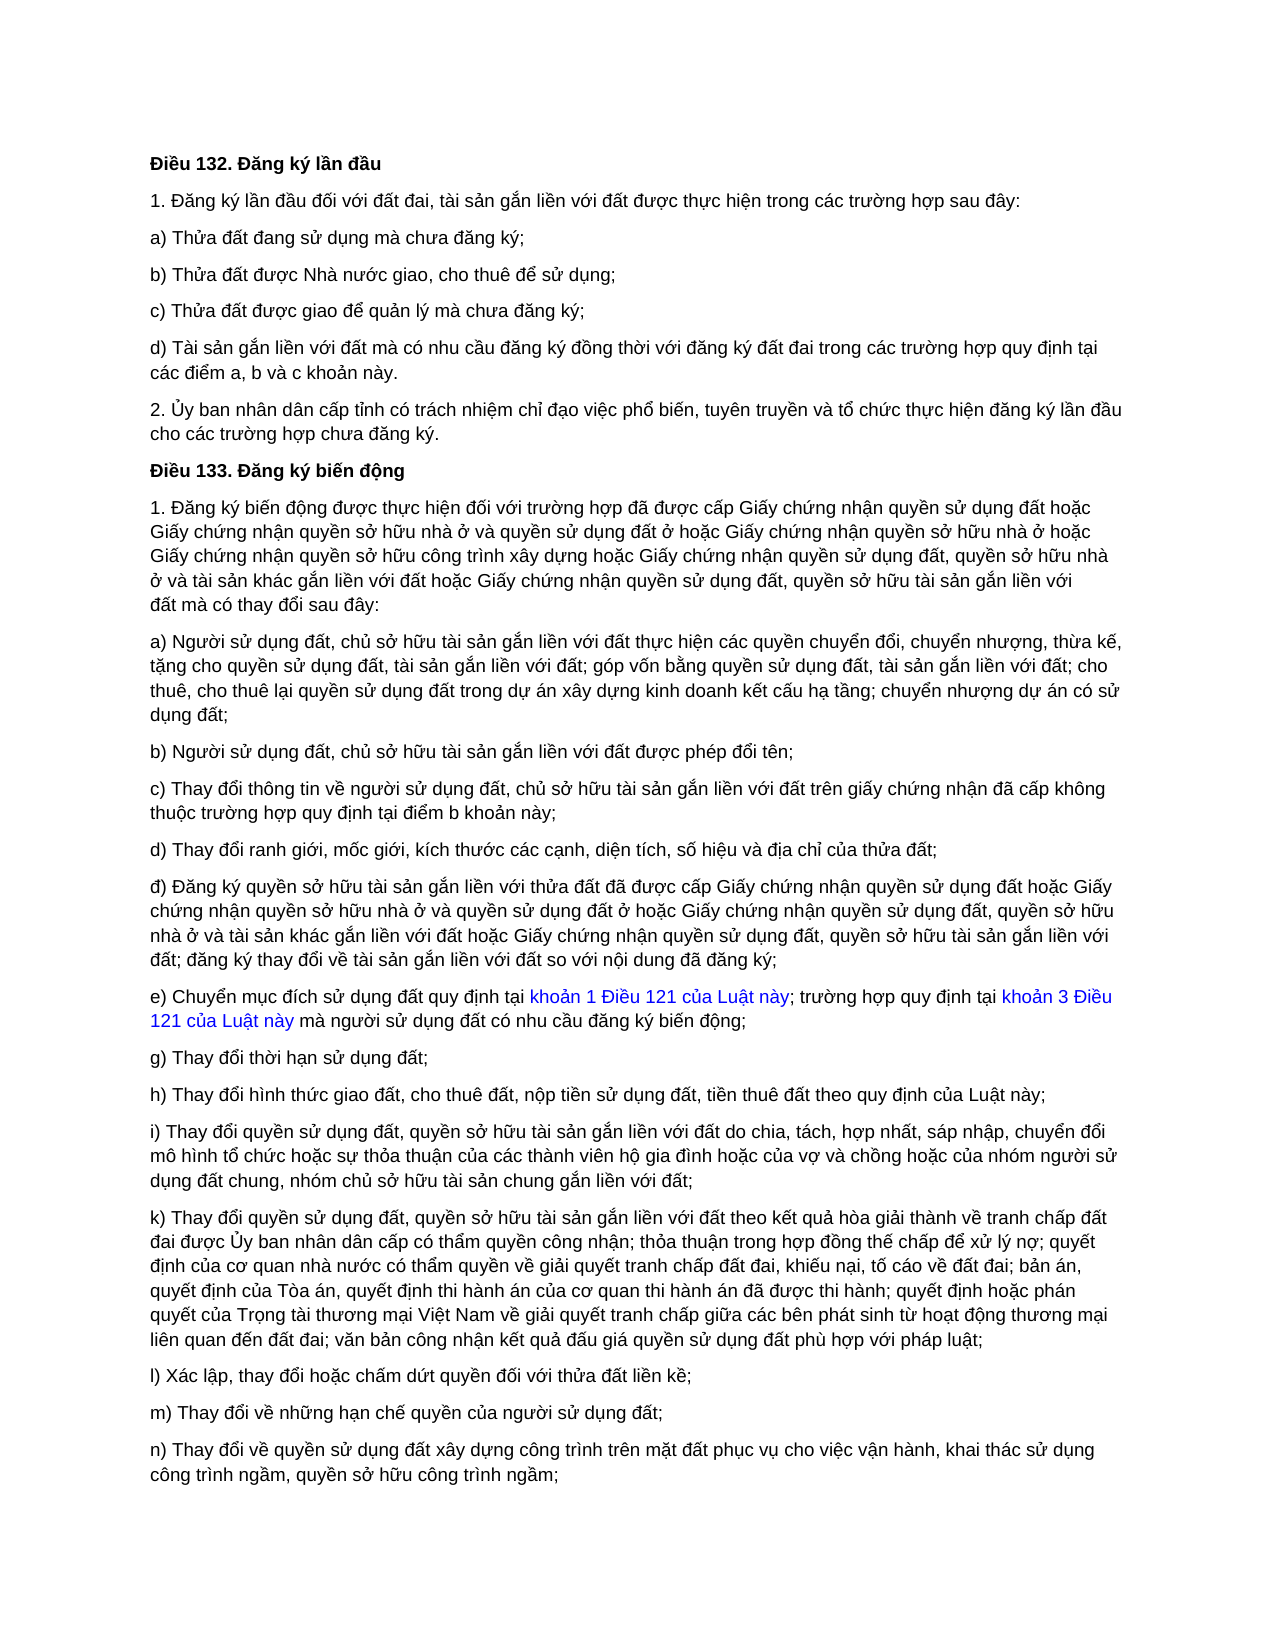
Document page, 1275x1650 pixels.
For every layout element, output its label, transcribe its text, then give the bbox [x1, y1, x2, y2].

text i) Thay đổi quyền sử dụng đất, quyền sở hữu tài sản gắn liền với đất do chia, tách, hợp nhất, sáp nhập, chuyển đổi mô hình tổ chức hoặc sự thỏa thuận của các thành viên hộ gia đình hoặc của vợ và chồng hoặc của nhóm người sử dụng đất chung, nhóm chủ sở hữu tài sản chung gắn liền với đất; [150, 1118, 1125, 1191]
text c) Thay đổi thông tin về người sử dụng đất, chủ sở hữu tài sản gắn liền với đất trên giấy chứng nhận đã cấp không thuộc trường hợp quy định tại điểm b khoản này; [150, 775, 1125, 824]
text n) Thay đổi về quyền sử dụng đất xây dựng công trình trên mặt đất phục vụ cho việc vận hành, khai thác sử dụng công trình ngầm, quyền sở hữu công trình ngầm; [150, 1436, 1125, 1485]
text c) Thửa đất được giao để quản lý mà chưa đăng ký; [150, 297, 1125, 322]
text d) Tài sản gắn liền với đất mà có nhu cầu đăng ký đồng thời với đăng ký đất đai trong các trường hợp quy định tại các điểm a, b và c khoản này. [150, 334, 1125, 383]
text a) Thửa đất đang sử dụng mà chưa đăng ký; [150, 224, 1125, 248]
text b) Thửa đất được Nhà nước giao, cho thuê để sử dụng; [150, 261, 1125, 285]
text m) Thay đổi về những hạn chế quyền của người sử dụng đất; [150, 1399, 1125, 1424]
text k) Thay đổi quyền sử dụng đất, quyền sở hữu tài sản gắn liền với đất theo kết quả hòa giải thành về tranh chấp đất đai được Ủy ban nhân dân cấp có thẩm quyền công nhận; thỏa thuận trong hợp đồng thế chấp để xử lý nợ; quyết định của cơ quan nhà nước có thẩm quyền về giải quyết tranh chấp đất đai, khiếu nại, tố cáo về đất đai; bản án, quyết định của Tòa án, quyết định thi hành án của cơ quan thi hành án đã được thi hành; quyết định hoặc phán quyết của Trọng tài thương mại Việt Nam về giải quyết tranh chấp giữa các bên phát sinh từ hoạt động thương mại liên quan đến đất đai; văn bản công nhận kết quả đấu giá quyền sử dụng đất phù hợp với pháp luật; [150, 1204, 1125, 1350]
text 1. Đăng ký biến động được thực hiện đối với trường hợp đã được cấp Giấy chứng nhận quyền sử dụng đất hoặc Giấy chứng nhận quyền sở hữu nhà ở và quyền sử dụng đất ở hoặc Giấy chứng nhận quyền sở hữu nhà ở hoặc Giấy chứng nhận quyền sở hữu công trình xây dựng hoặc Giấy chứng nhận quyền sử dụng đất, quyền sở hữu nhà ở và tài sản khác gắn liền với đất hoặc Giấy chứng nhận quyền sử dụng đất, quyền sở hữu tài sản gắn liền với đất mà có thay đổi sau đây: [150, 494, 1125, 616]
text 1. Đăng ký lần đầu đối với đất đai, tài sản gắn liền với đất được thực hiện trong các trường hợp sau đây: [150, 187, 1125, 211]
text b) Người sử dụng đất, chủ sở hữu tài sản gắn liền với đất được phép đổi tên; [150, 738, 1125, 762]
text đ) Đăng ký quyền sở hữu tài sản gắn liền với thửa đất đã được cấp Giấy chứng nhận quyền sử dụng đất hoặc Giấy chứng nhận quyền sở hữu nhà ở và quyền sử dụng đất ở hoặc Giấy chứng nhận quyền sử dụng đất, quyền sở hữu nhà ở và tài sản khác gắn liền với đất hoặc Giấy chứng nhận quyền sử dụng đất, quyền sở hữu tài sản gắn liền với đất; đăng ký thay đổi về tài sản gắn liền với đất so với nội dung đã đăng ký; [150, 873, 1125, 971]
text a) Người sử dụng đất, chủ sở hữu tài sản gắn liền với đất thực hiện các quyền chuyển đổi, chuyển nhượng, thừa kế, tặng cho quyền sử dụng đất, tài sản gắn liền với đất; góp vốn bằng quyền sử dụng đất, tài sản gắn liền với đất; cho thuê, cho thuê lại quyền sử dụng đất trong dự án xây dựng kinh doanh kết cấu hạ tầng; chuyển nhượng dự án có sử dụng đất; [150, 628, 1125, 726]
text h) Thay đổi hình thức giao đất, cho thuê đất, nộp tiền sử dụng đất, tiền thuê đất theo quy định của Luật này; [150, 1081, 1125, 1106]
text d) Thay đổi ranh giới, mốc giới, kích thước các cạnh, diện tích, số hiệu và địa chỉ của thửa đất; [150, 836, 1125, 861]
text e) Chuyển mục đích sử dụng đất quy định tại khoản 1 Điều 121 của Luật này; trường hợp quy định tại khoản 3 Điều 121 của Luật này mà người sử dụng đất có nhu cầu đăng ký biến động; [150, 983, 1125, 1032]
text 2. Ủy ban nhân dân cấp tỉnh có trách nhiệm chỉ đạo việc phổ biến, tuyên truyền và tổ chức thực hiện đăng ký lần đầu cho các trường hợp chưa đăng ký. [150, 396, 1125, 444]
text g) Thay đổi thời hạn sử dụng đất; [150, 1044, 1125, 1069]
text Điều 133. Đăng ký biến động [150, 457, 1125, 481]
text l) Xác lập, thay đổi hoặc chấm dứt quyền đối với thửa đất liền kề; [150, 1362, 1125, 1387]
text Điều 132. Đăng ký lần đầu [150, 150, 1125, 174]
